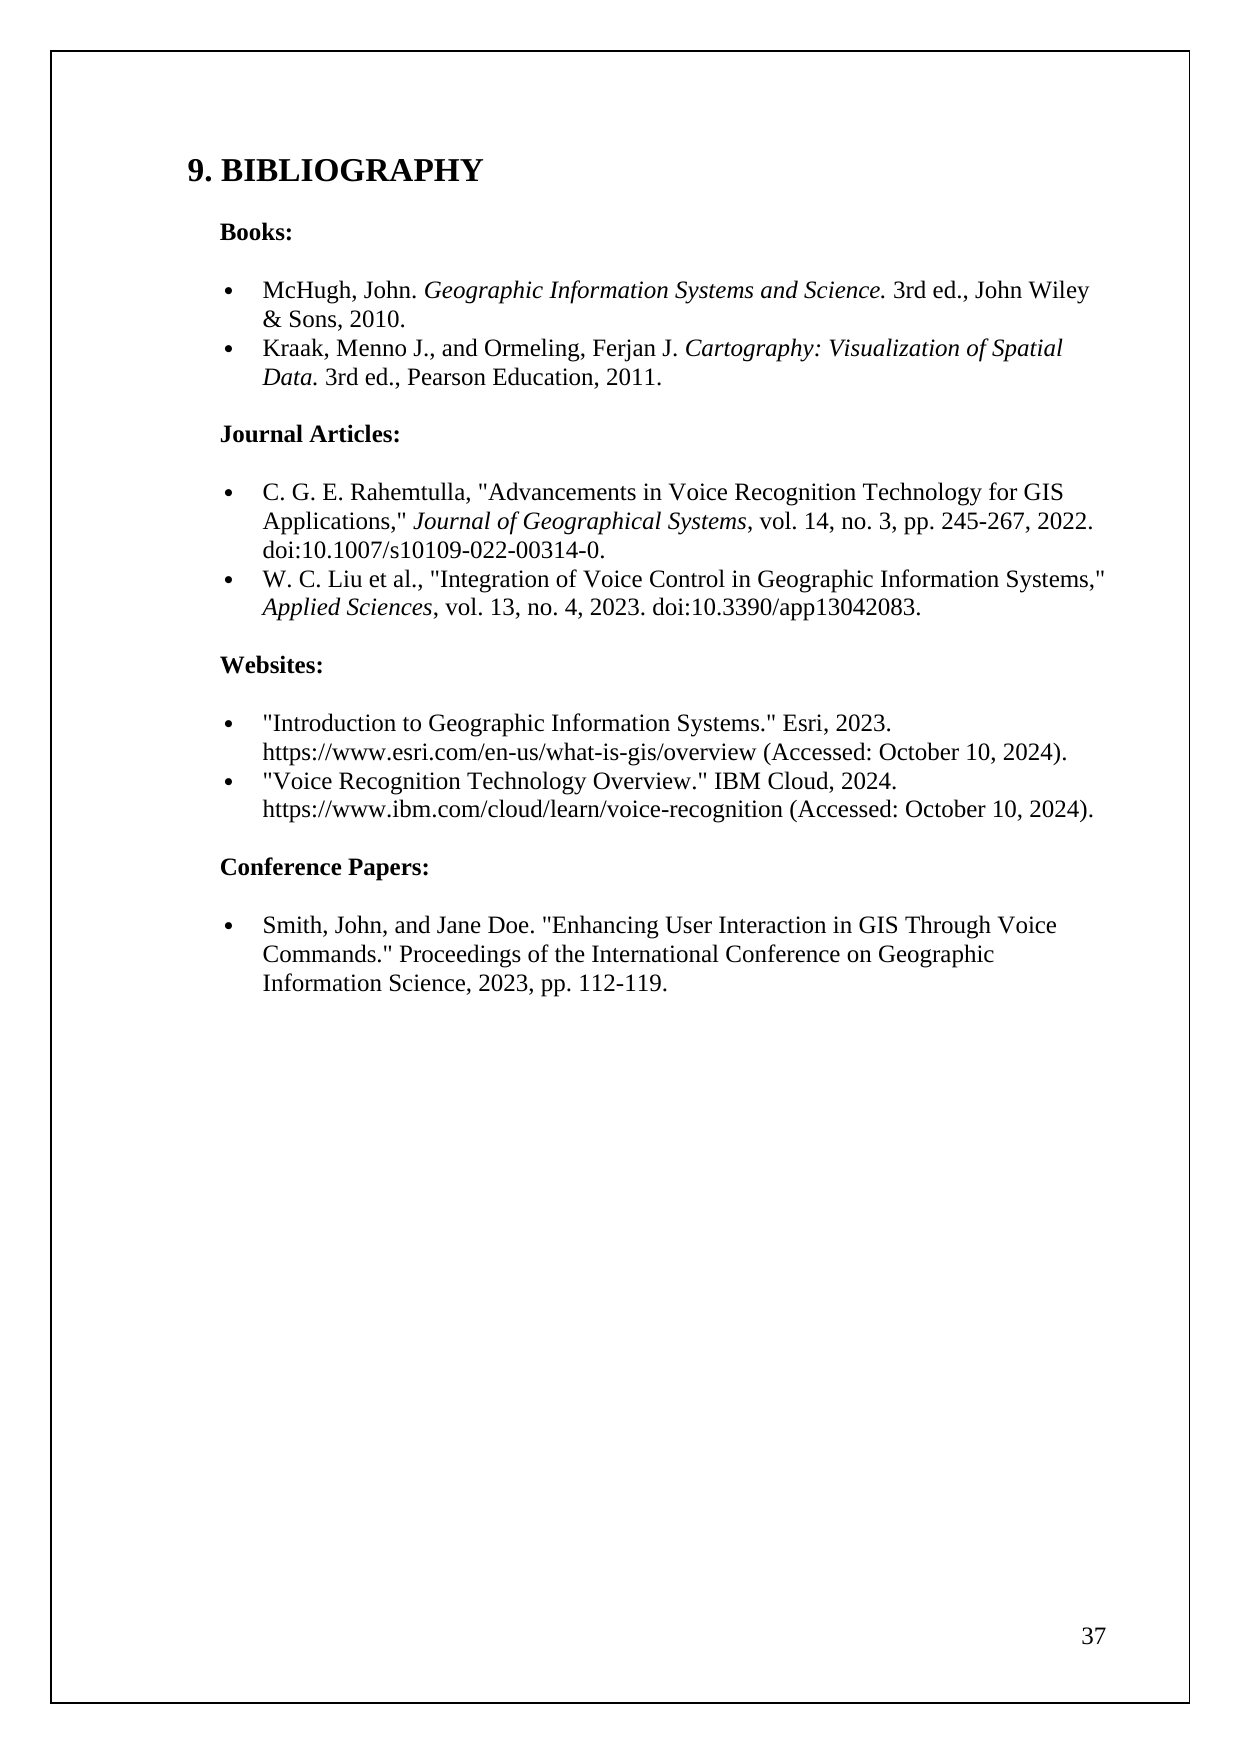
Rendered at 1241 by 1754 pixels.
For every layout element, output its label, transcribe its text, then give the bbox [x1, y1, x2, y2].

text  Journal Articles: [187, 419, 1106, 448]
list W. C. Liu et al., "Integration of Voice Control in Geographic Information Systems," Applied Sciences, vol. 13, no. 4, 2023. doi:10.3390/app13042083. [225, 564, 1106, 621]
text 9. BIBLIOGRAPHY [187, 150, 1106, 188]
text  Conference Papers: [187, 852, 1106, 881]
list "Voice Recognition Technology Overview." IBM Cloud, 2024. https://www.ibm.com/cloud/learn/voice-recognition (Accessed: October 10, 2024). [225, 766, 1106, 823]
list "Introduction to Geographic Information Systems." Esri, 2023. https://www.esri.com/en-us/what-is-gis/overview (Accessed: October 10, 2024). [225, 708, 1106, 766]
text  Websites: [187, 650, 1106, 679]
list Smith, John, and Jane Doe. "Enhancing User Interaction in GIS Through Voice Commands." Proceedings of the International Conference on Geographic Information Science, 2023, pp. 112-119. [225, 910, 1106, 997]
list C. G. E. Rahemtulla, "Advancements in Voice Recognition Technology for GIS Applications," Journal of Geographical Systems, vol. 14, no. 3, pp. 245-267, 2022. doi:10.1007/s10109-022-00314-0. [225, 477, 1106, 564]
list McHugh, John. Geographic Information Systems and Science. 3rd ed., John Wiley & Sons, 2010. [225, 275, 1106, 333]
list Kraak, Menno J., and Ormeling, Ferjan J. Cartography: Visualization of Spatial Data. 3rd ed., Pearson Education, 2011. [225, 333, 1106, 390]
text  Books: [187, 217, 1106, 246]
